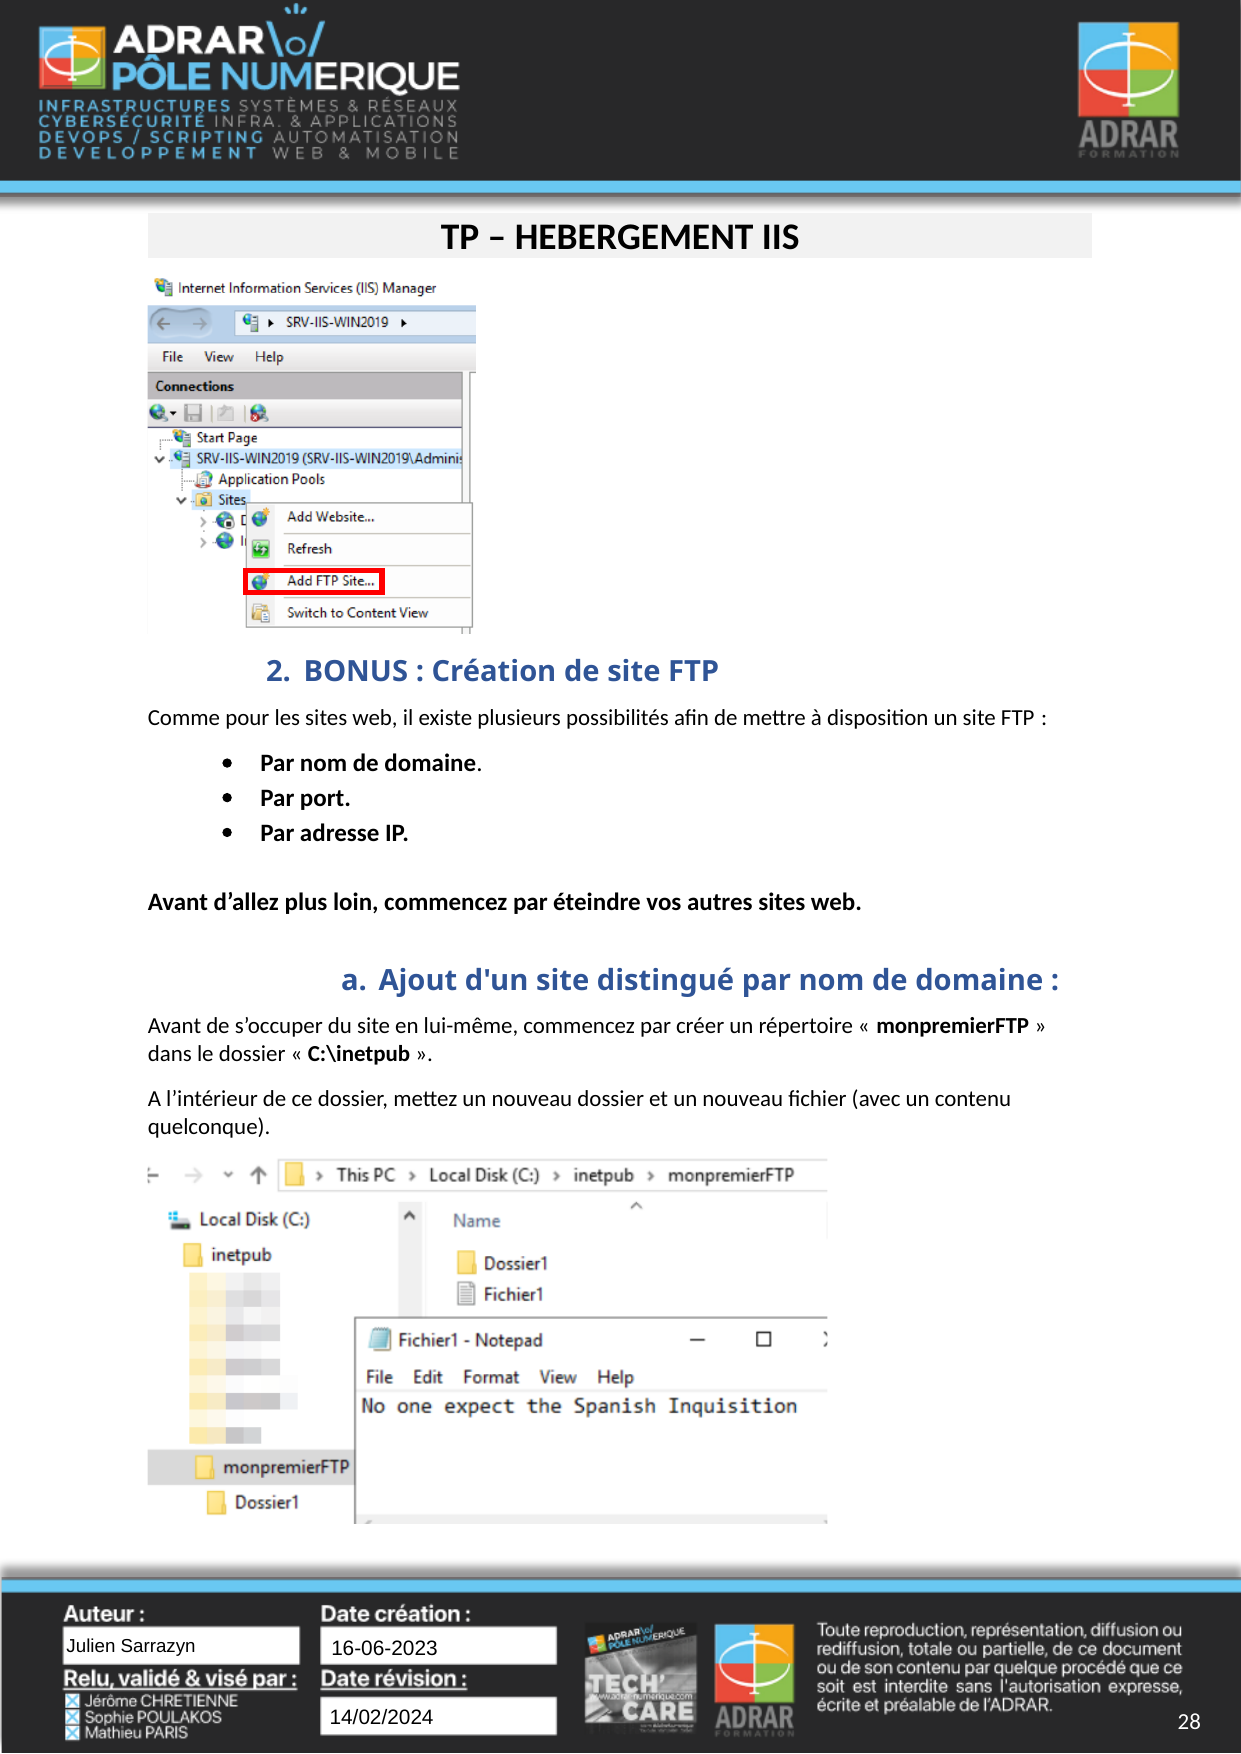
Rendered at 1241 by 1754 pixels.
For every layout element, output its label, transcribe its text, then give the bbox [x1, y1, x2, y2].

text Avant d’allez plus loin, commencez par éteindre vos autres sites web. [148, 886, 1092, 917]
list Par port. [223, 782, 1092, 813]
text Avant de s’occuper du site en lui-même, commencez par créer un répertoire « monpremierFTP » dans le dossier « C:\inetpub ». [148, 1012, 1092, 1068]
list Par adresse IP. [223, 817, 1092, 847]
picture [147, 271, 476, 634]
picture [1, 1577, 1241, 1753]
subtitle BONUS : Création de site FTP [266, 651, 1092, 690]
picture [147, 1157, 828, 1524]
text A l’intérieur de ce dossier, mettez un nouveau dossier et un nouveau fichier (avec un contenu quelconque). [148, 1084, 1092, 1140]
picture [0, 0, 1241, 197]
subtitle Ajout d'un site distingué par nom de domaine : [341, 959, 1092, 999]
list Par nom de domaine. [223, 747, 1092, 778]
text Comme pour les sites web, il existe plusieurs possibilités afin de mettre à disposition un site FTP : [148, 703, 1092, 731]
